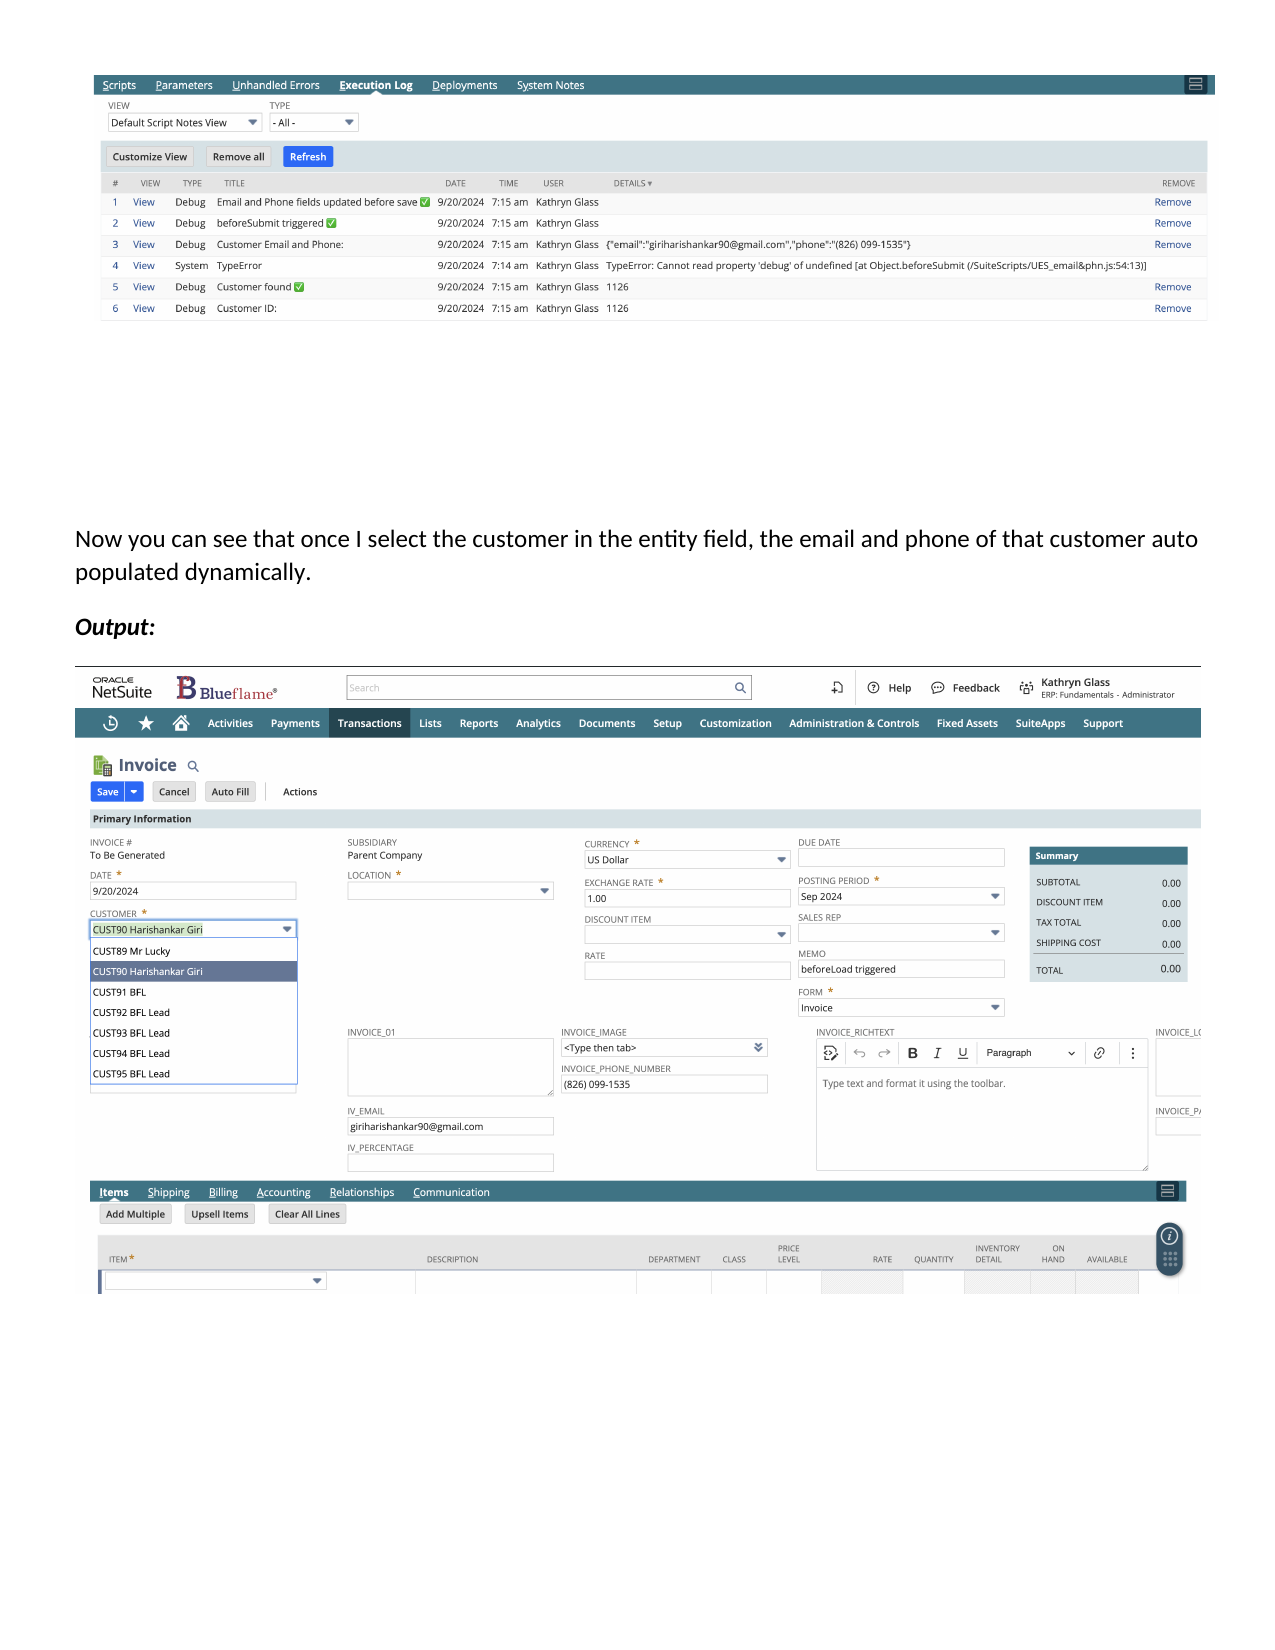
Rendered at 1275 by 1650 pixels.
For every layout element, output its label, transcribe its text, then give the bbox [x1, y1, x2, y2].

text Now you can see that once I select the customer in the entity field, the email and phone of that customer auto populated dynamically. [75, 523, 1200, 586]
text Output: [75, 611, 1200, 642]
